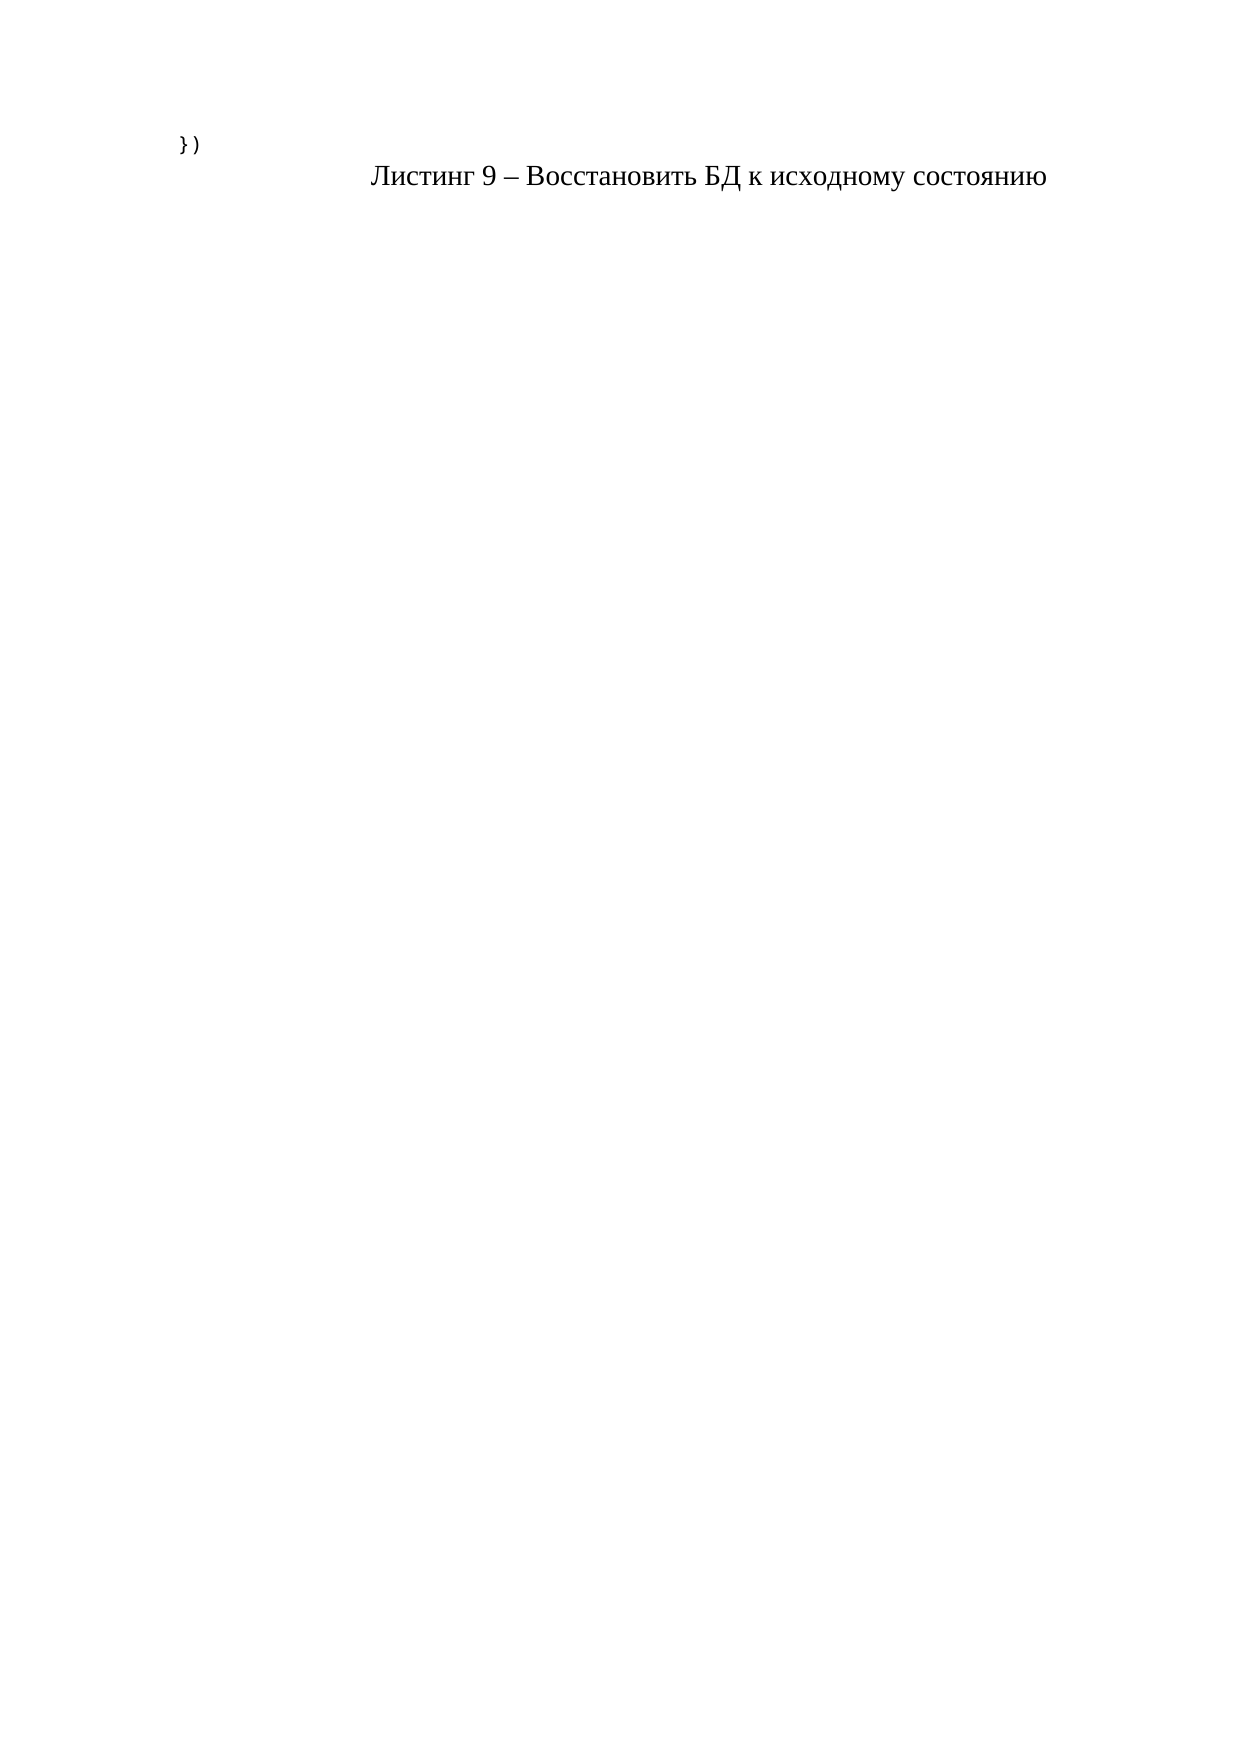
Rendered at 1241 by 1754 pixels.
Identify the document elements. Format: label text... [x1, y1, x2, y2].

text Листинг 9 – Восстановить БД к исходному состоянию [177, 158, 1152, 191]
text }) [177, 118, 1152, 158]
